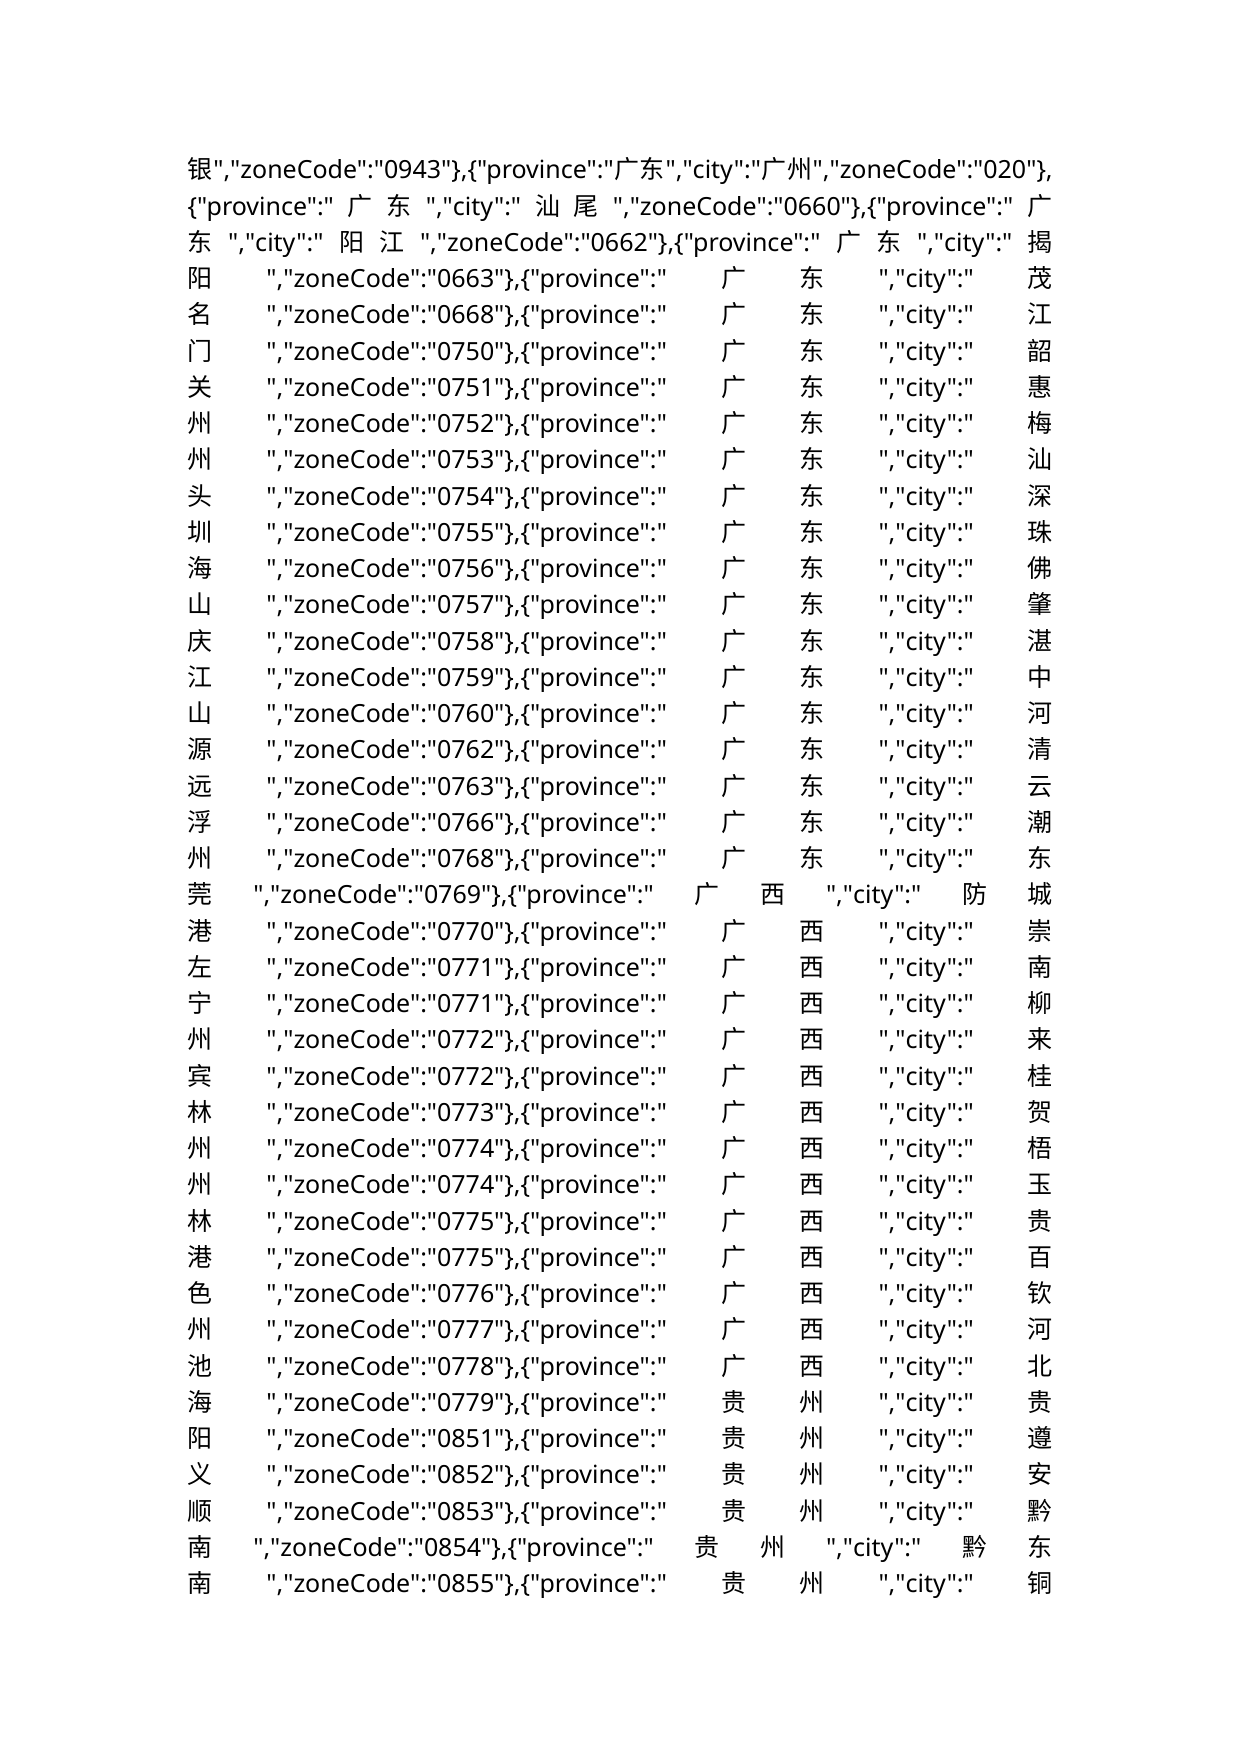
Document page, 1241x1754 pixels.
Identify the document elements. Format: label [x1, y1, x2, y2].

text [187, 150, 1053, 1600]
